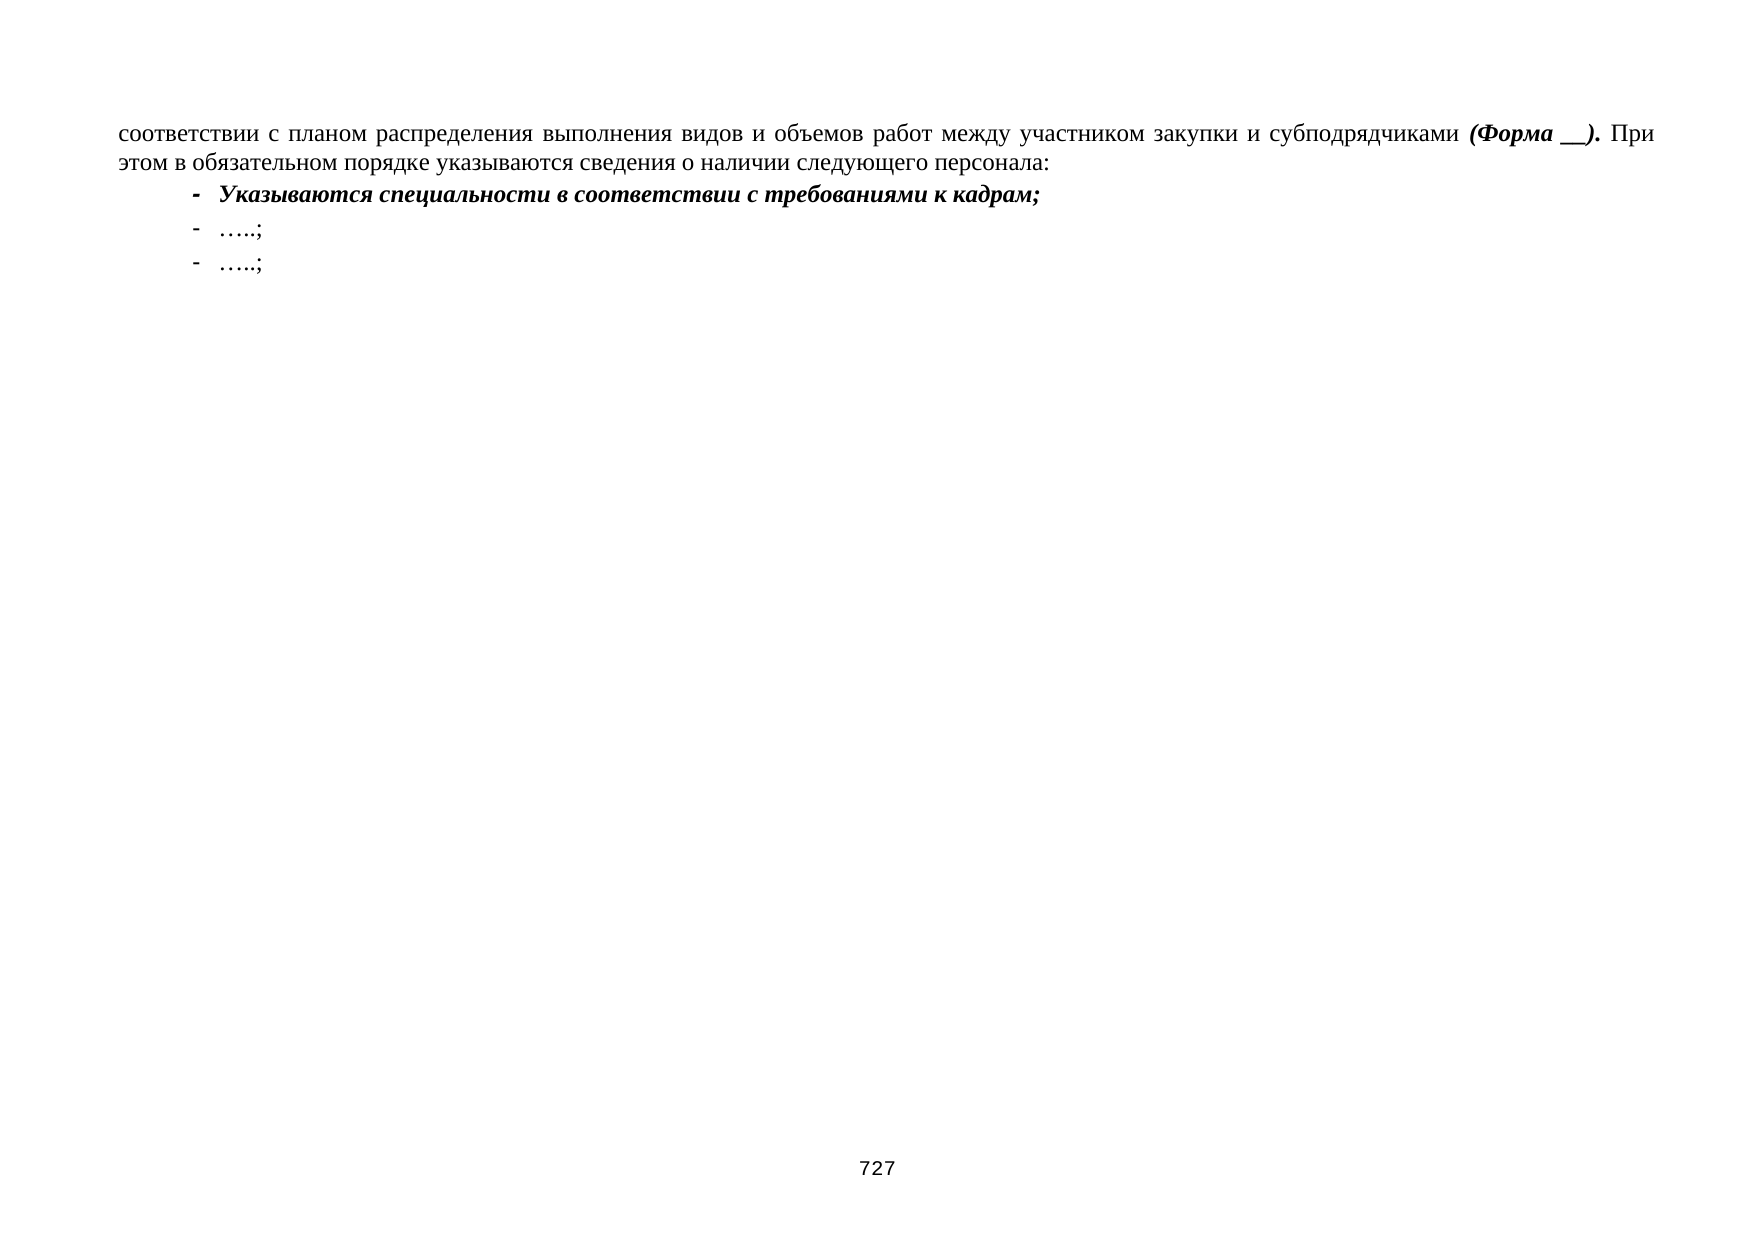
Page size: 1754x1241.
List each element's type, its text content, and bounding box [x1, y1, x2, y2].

list …..; [192, 244, 1654, 278]
list Указываются специальности в соответствии с требованиями к кадрам; [192, 176, 1654, 210]
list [118, 118, 1654, 176]
list …..; [192, 210, 1654, 244]
